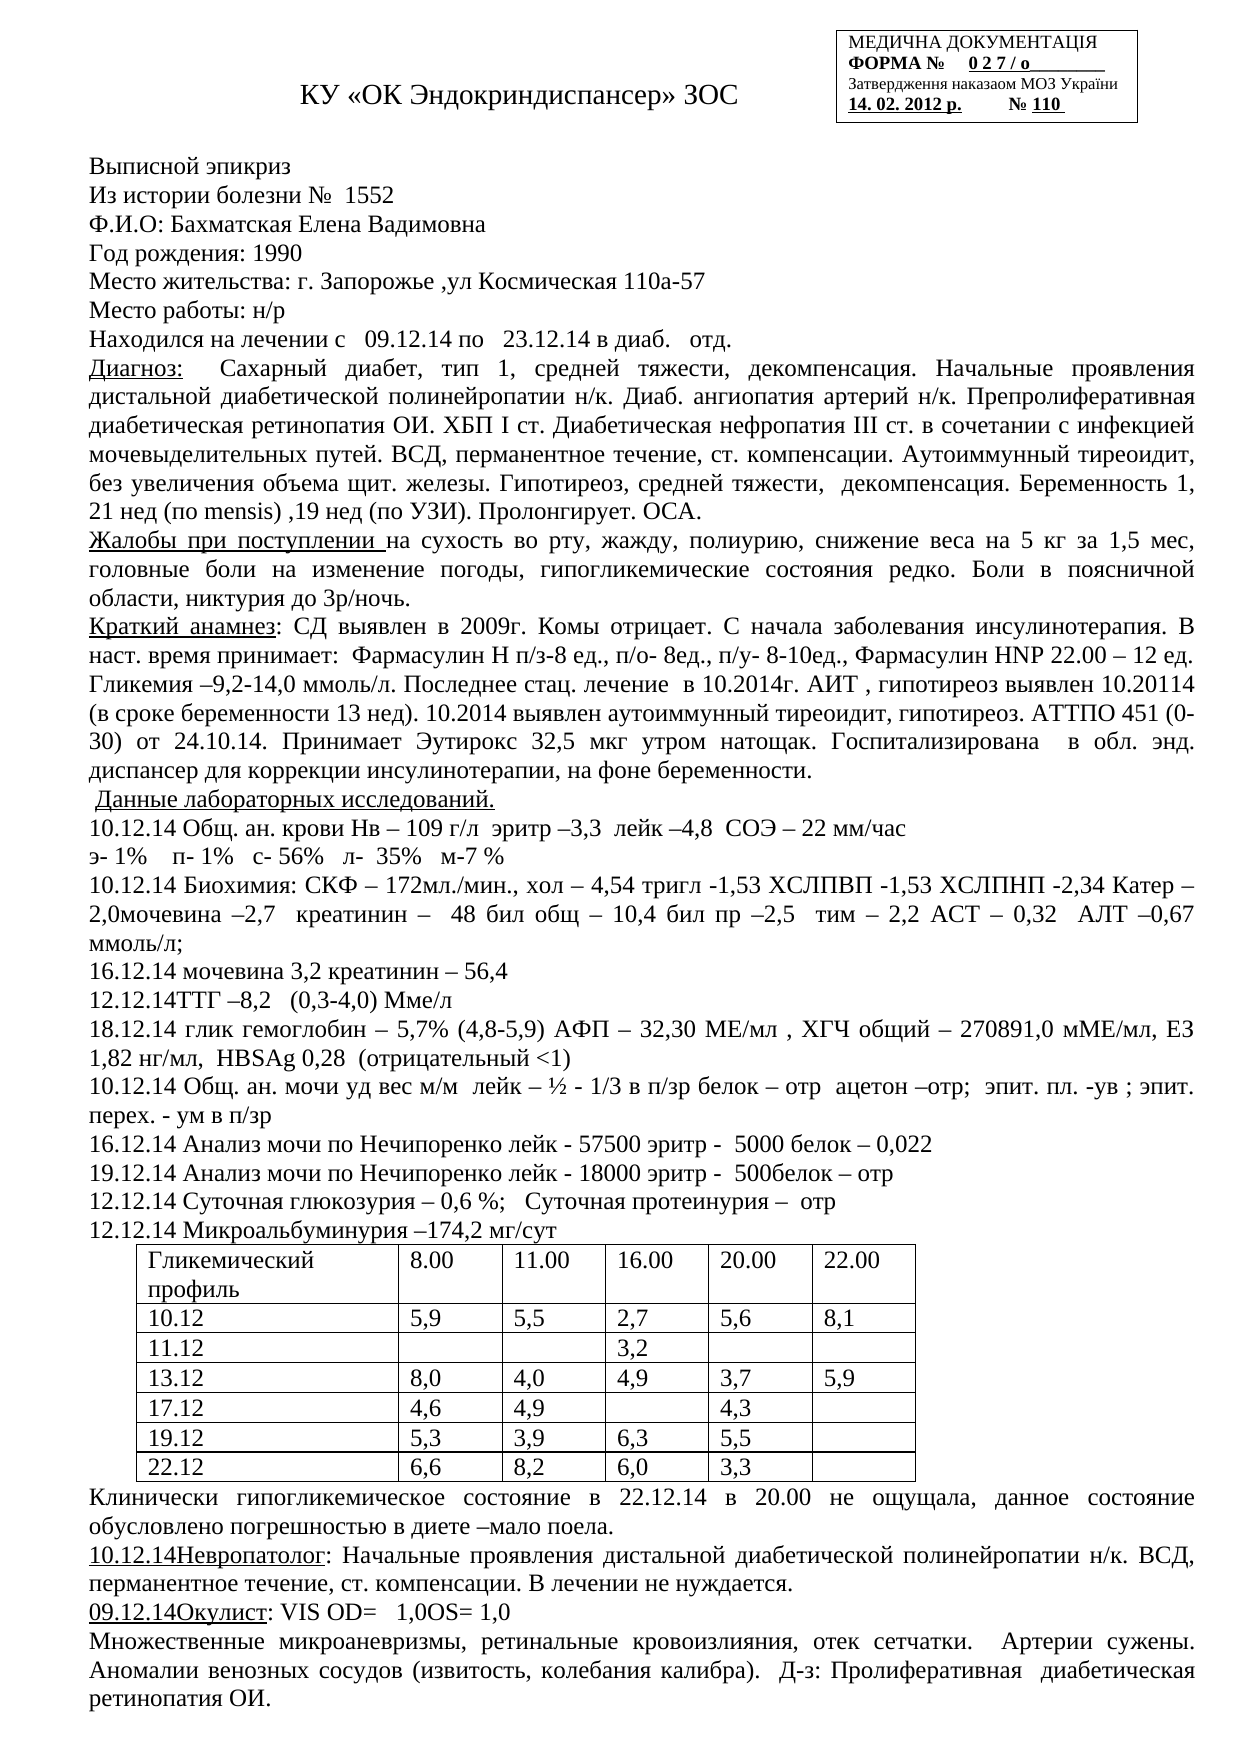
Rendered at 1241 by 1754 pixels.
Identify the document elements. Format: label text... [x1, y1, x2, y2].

table_cell 3,2 [606, 1333, 708, 1362]
subtitle Выписной эпикриз [89, 151, 1202, 180]
text Данные лабораторных исследований. [89, 784, 1196, 813]
table_cell 3,9 [503, 1423, 605, 1451]
text 10.12.14 Общ. ан. крови Нв – 109 г/л эритр –3,3 лейк –4,8 СОЭ – 22 мм/час [89, 813, 1196, 841]
table_cell [813, 1393, 915, 1422]
table_cell 4,0 [503, 1363, 605, 1392]
table_cell 3,7 [709, 1363, 812, 1392]
text Множественные микроаневризмы, ретинальные кровоизлияния, отек сетчатки. Артерии сужены. Аномалии венозных сосудов (извитость, колебания калибра). Д-з: Пролиферативная диабетическая ретинопатия ОИ. [89, 1626, 1196, 1712]
text Жалобы при поступлении на сухость во рту, жажду, полиурию, снижение веса на 5 кг за 1,5 мес, головные боли на изменение погоды, гипогликемические состояния редко. Боли в поясничной области, никтурия до 3р/ночь. [89, 525, 1196, 611]
subtitle 12.12.14 Микроальбуминурия –174,2 мг/сут [89, 1215, 1196, 1244]
text Год рождения: 1990 [89, 238, 1196, 266]
table_cell 6,3 [606, 1423, 708, 1451]
table_cell 5,9 [813, 1363, 915, 1392]
table_cell [813, 1333, 915, 1362]
table_cell [813, 1453, 915, 1481]
table_cell 8,2 [503, 1453, 605, 1481]
table_cell 4,6 [399, 1393, 502, 1422]
subtitle Ф.И.О: Бахматская Елена Вадимовна [89, 209, 1196, 238]
table_cell 8,0 [399, 1363, 502, 1392]
table_header 22.00 [813, 1245, 915, 1302]
table_cell 2,7 [606, 1304, 708, 1332]
text 10.12.14Невропатолог: Начальные проявления дистальной диабетической полинейропатии н/к. ВСД, перманентное течение, ст. компенсации. В лечении не нуждается. [89, 1540, 1196, 1597]
text 12.12.14 Суточная глюкозурия – 0,6 %; Суточная протеинурия – отр [89, 1186, 1196, 1215]
table_cell [709, 1333, 812, 1362]
table_cell 5,5 [709, 1423, 812, 1451]
table_cell 17.12 [137, 1393, 398, 1422]
table_header 11.00 [503, 1245, 605, 1302]
text Краткий анамнез: СД выявлен в 2009г. Комы отрицает. С начала заболевания инсулинотерапия. В наст. время принимает: Фармасулин Н п/з-8 ед., п/о- 8ед., п/у- 8-10ед., Фармасулин НNР 22.00 – 12 ед. Гликемия –9,2-14,0 ммоль/л. Последнее стац. лечение в 10.2014г. АИТ , гипотиреоз выявлен 10.20114 (в сроке беременности 13 нед). 10.2014 выявлен аутоиммунный тиреоидит, гипотиреоз. АТТПО 451 (0-30) от 24.10.14. Принимает Эутирокс 32,5 мкг утром натощак. Госпитализирована в обл. энд. диспансер для коррекции инсулинотерапии, на фоне беременности. [89, 611, 1196, 784]
table_header 8.00 [399, 1245, 502, 1302]
table_cell 4,9 [503, 1393, 605, 1422]
table_cell 13.12 [137, 1363, 398, 1392]
text 16.12.14 мочевина 3,2 креатинин – 56,4 [89, 956, 1196, 985]
table_cell 6,6 [399, 1453, 502, 1481]
table_cell 22.12 [137, 1453, 398, 1481]
text Место жительства: г. Запорожье ,ул Космическая 110а-57 [89, 266, 1196, 295]
text 16.12.14 Анализ мочи по Нечипоренко лейк - 57500 эритр - 5000 белок – 0,022 [89, 1129, 1196, 1158]
table_cell 5,5 [503, 1304, 605, 1332]
subtitle Из истории болезни № 1552 [89, 180, 1196, 209]
text 19.12.14 Анализ мочи по Нечипоренко лейк - 18000 эритр - 500белок – отр [89, 1158, 1196, 1186]
table_cell [399, 1333, 502, 1362]
table_cell 8,1 [813, 1304, 915, 1332]
table_cell 11.12 [137, 1333, 398, 1362]
text 10.12.14 Биохимия: СКФ – 172мл./мин., хол – 4,54 тригл -1,53 ХСЛПВП -1,53 ХСЛПНП -2,34 Катер – 2,0мочевина –2,7 креатинин – 48 бил общ – 10,4 бил пр –2,5 тим – 2,2 АСТ – 0,32 АЛТ –0,67 ммоль/л; [89, 870, 1196, 956]
table_cell 19.12 [137, 1423, 398, 1451]
table_header 20.00 [709, 1245, 812, 1302]
table_cell 4,3 [709, 1393, 812, 1422]
text Диагноз: Сахарный диабет, тип 1, средней тяжести, декомпенсация. Начальные проявления дистальной диабетической полинейропатии н/к. Диаб. ангиопатия артерий н/к. Препролиферативная диабетическая ретинопатия ОИ. ХБП I ст. Диабетическая нефропатия III ст. в сочетании с инфекцией мочевыделительных путей. ВСД, перманентное течение, ст. компенсации. Аутоиммунный тиреоидит, без увеличения объема щит. железы. Гипотиреоз, средней тяжести, декомпенсация. Беременность 1, 21 нед (по mensis) ,19 нед (по УЗИ). Пролонгирует. ОСА. [89, 353, 1196, 525]
table_cell 5,3 [399, 1423, 502, 1451]
table_cell 10.12 [137, 1304, 398, 1332]
text 09.12.14Окулист: VIS OD= 1,0OS= 1,0 [89, 1597, 1196, 1626]
table_cell 4,9 [606, 1363, 708, 1392]
text Находился на лечении с 09.12.14 по 23.12.14 в диаб. отд. [89, 324, 1196, 353]
text 18.12.14 глик гемоглобин – 5,7% (4,8-5,9) АФП – 32,30 МЕ/мл , ХГЧ общий – 270891,0 мМЕ/мл, ЕЗ 1,82 нг/мл, HBSAg 0,28 (отрицательный <1) [89, 1014, 1196, 1071]
text 12.12.14ТТГ –8,2 (0,3-4,0) Мме/л [89, 985, 1196, 1014]
table_cell [813, 1423, 915, 1451]
table_cell [606, 1393, 708, 1422]
table_cell 5,9 [399, 1304, 502, 1332]
table_cell [503, 1333, 605, 1362]
table_cell 6,0 [606, 1453, 708, 1481]
table_header 16.00 [606, 1245, 708, 1302]
text э- 1% п- 1% с- 56% л- 35% м-7 % [89, 841, 1196, 870]
subtitle 10.12.14 Общ. ан. мочи уд вес м/м лейк – ½ - 1/3 в п/зр белок – отр ацетон –отр; эпит. пл. -ув ; эпит. перех. - ум в п/зр [89, 1071, 1196, 1129]
text Место работы: н/р [89, 295, 1196, 324]
table_cell 3,3 [709, 1453, 812, 1481]
table_cell 5,6 [709, 1304, 812, 1332]
text Клинически гипогликемическое состояние в 22.12.14 в 20.00 не ощущала, данное состояние обусловлено погрешностью в диете –мало поела. [89, 1482, 1196, 1540]
table_header Гликемический профиль [137, 1245, 398, 1302]
